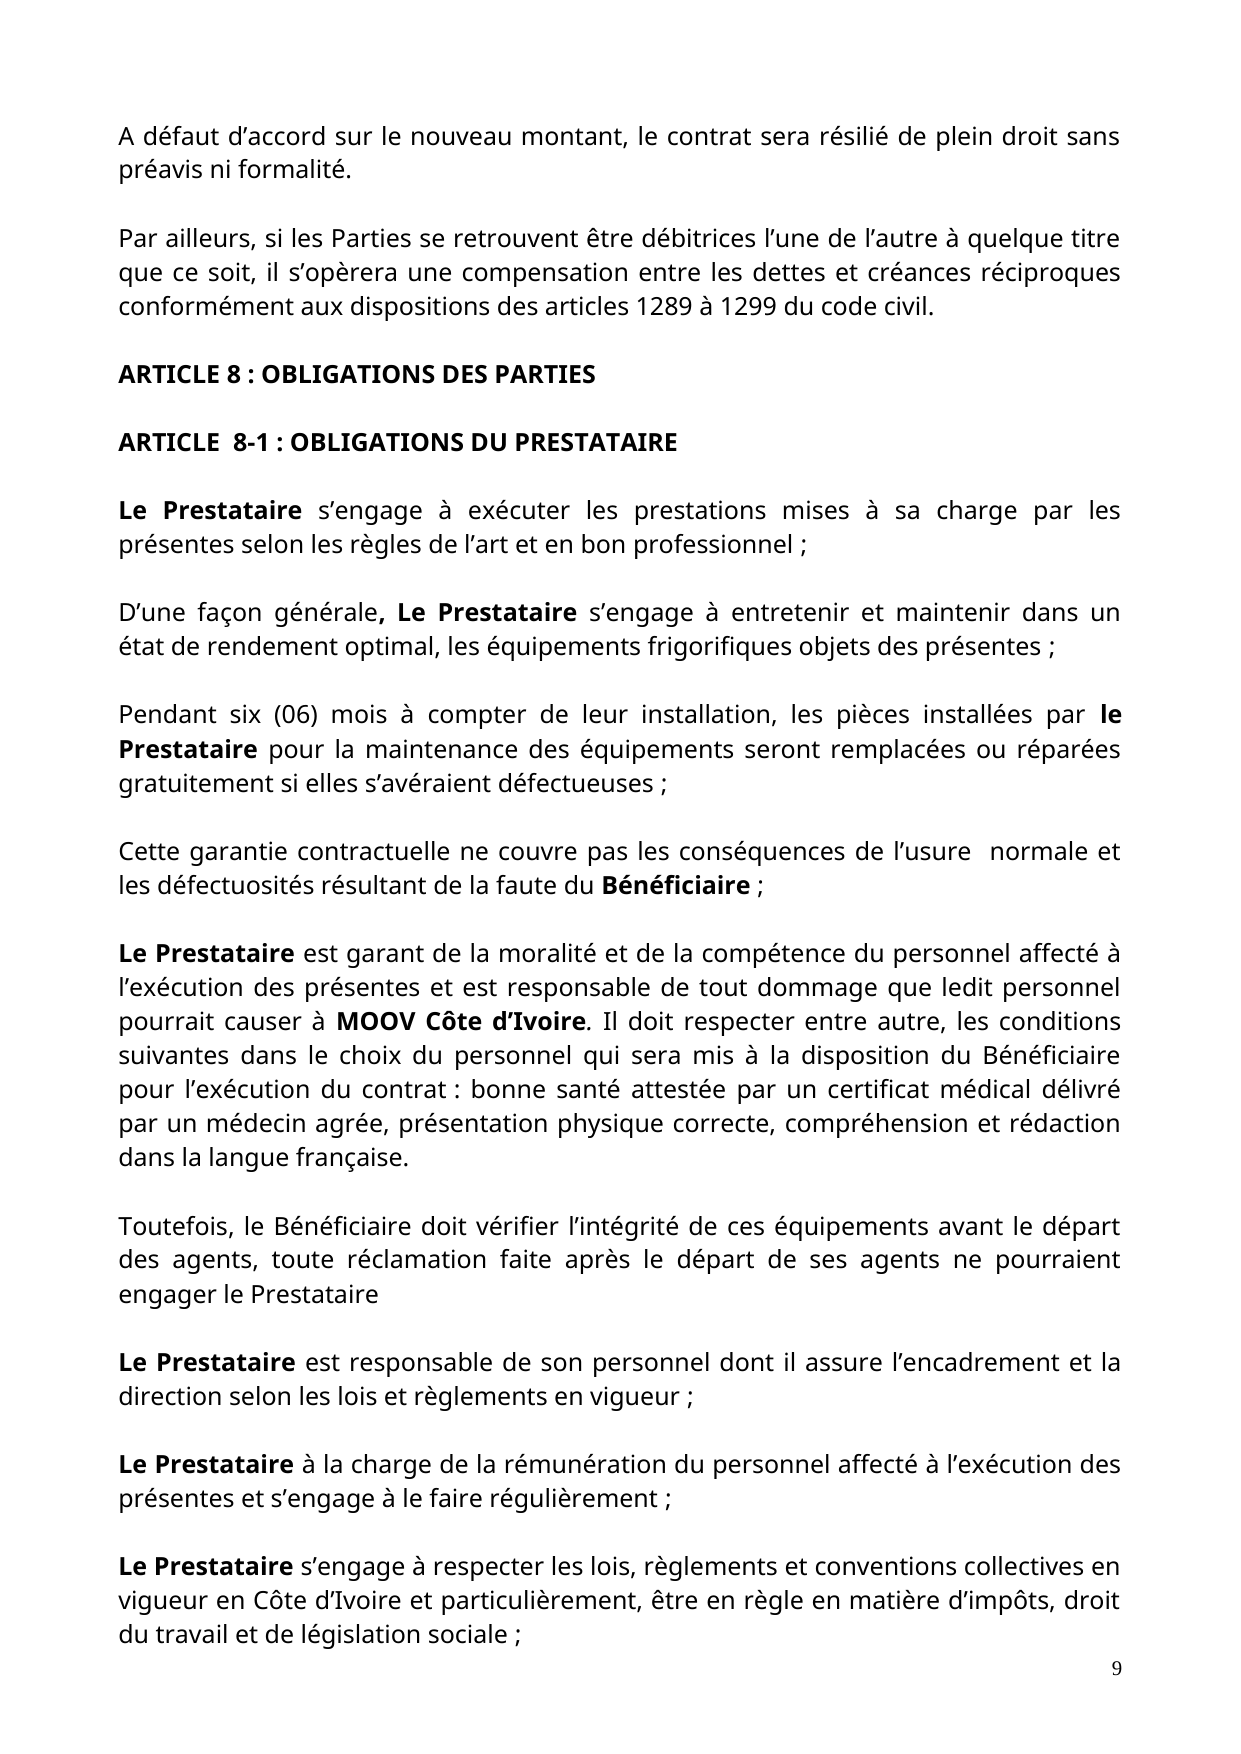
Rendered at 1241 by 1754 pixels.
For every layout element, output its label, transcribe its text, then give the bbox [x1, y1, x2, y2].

text Le Prestataire est responsable de son personnel dont il assure l’encadrement et la direction selon les lois et règlements en vigueur ; [118, 1344, 1122, 1412]
text Pendant six (06) mois à compter de leur installation, les pièces installées par le Prestataire pour la maintenance des équipements seront remplacées ou réparées gratuitement si elles s’avéraient défectueuses ; [118, 697, 1122, 799]
text Le Prestataire est garant de la moralité et de la compétence du personnel affecté à l’exécution des présentes et est responsable de tout dommage que ledit personnel pourrait causer à MOOV Côte d’Ivoire. Il doit respecter entre autre, les conditions suivantes dans le choix du personnel qui sera mis à la disposition du Bénéficiaire pour l’exécution du contrat : bonne santé attestée par un certificat médical délivré par un médecin agrée, présentation physique correcte, compréhension et rédaction dans la langue française. [118, 936, 1122, 1174]
text D’une façon générale, Le Prestataire s’engage à entretenir et maintenir dans un état de rendement optimal, les équipements frigorifiques objets des présentes ; [118, 595, 1122, 663]
text ARTICLE 8 : OBLIGATIONS DES PARTIES [118, 357, 1211, 391]
subtitle ARTICLE 8-1 : OBLIGATIONS DU PRESTATAIRE [118, 425, 1181, 459]
text Par ailleurs, si les Parties se retrouvent être débitrices l’une de l’autre à quelque titre que ce soit, il s’opèrera une compensation entre les dettes et créances réciproques conformément aux dispositions des articles 1289 à 1299 du code civil. [118, 220, 1122, 322]
text A défaut d’accord sur le nouveau montant, le contrat sera résilié de plein droit sans préavis ni formalité. [118, 118, 1122, 186]
text Le Prestataire s’engage à exécuter les prestations mises à sa charge par les présentes selon les règles de l’art et en bon professionnel ; [118, 493, 1122, 561]
text Toutefois, le Bénéficiaire doit vérifier l’intégrité de ces équipements avant le départ des agents, toute réclamation faite après le départ de ses agents ne pourraient engager le Prestataire [118, 1208, 1122, 1310]
text Le Prestataire à la charge de la rémunération du personnel affecté à l’exécution des présentes et s’engage à le faire régulièrement ; [118, 1447, 1122, 1515]
text Cette garantie contractuelle ne couvre pas les conséquences de l’usure normale et les défectuosités résultant de la faute du Bénéficiaire ; [118, 833, 1122, 902]
text Le Prestataire s’engage à respecter les lois, règlements et conventions collectives en vigueur en Côte d’Ivoire et particulièrement, être en règle en matière d’impôts, droit du travail et de législation sociale ; [118, 1549, 1122, 1651]
